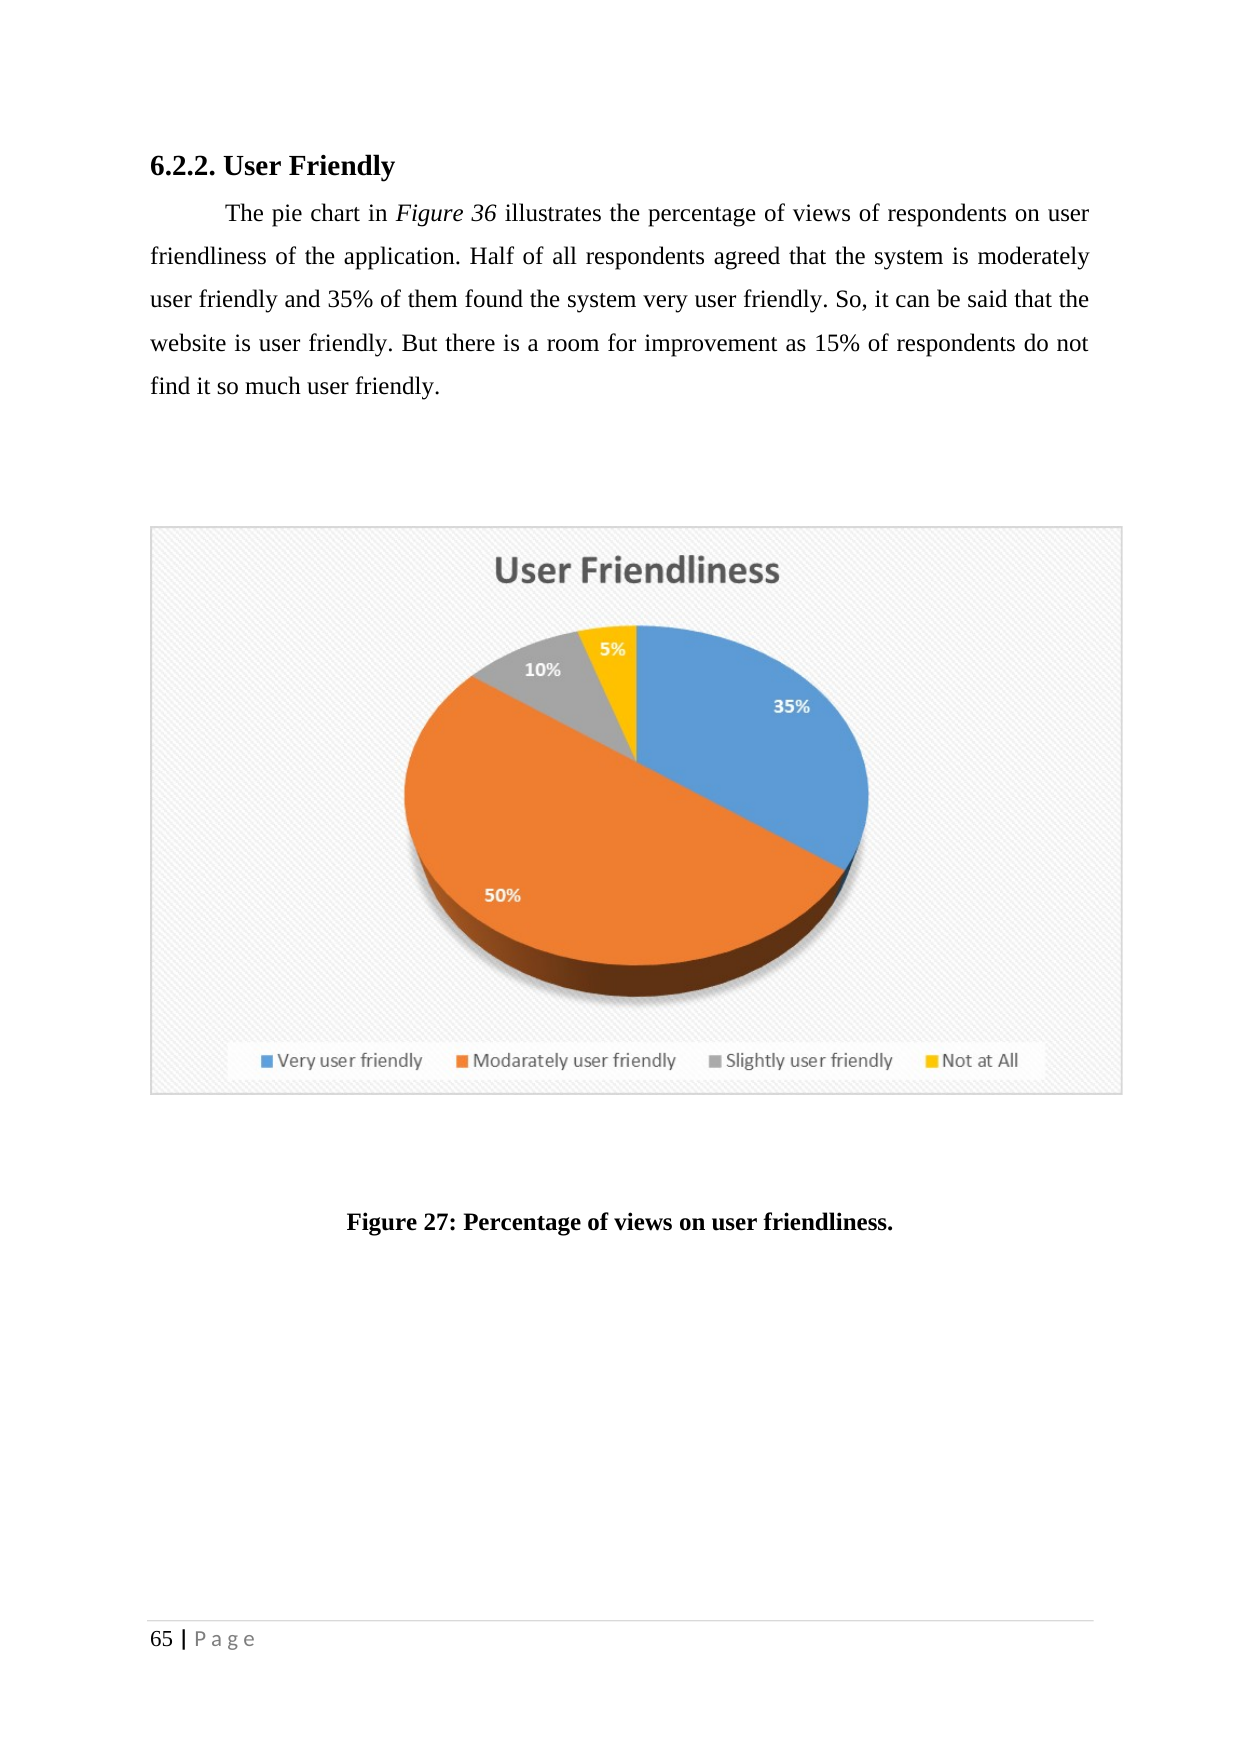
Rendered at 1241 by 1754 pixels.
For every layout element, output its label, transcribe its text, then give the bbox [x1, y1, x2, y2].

text The pie chart in Figure 36 illustrates the percentage of views of respondents on user friendliness of the application. Half of all respondents agreed that the system is moderately user friendly and 35% of them found the system very user friendly. So, it can be said that the website is user friendly. But there is a room for improvement as 15% of respondents do not find it so much user friendly. [150, 198, 1091, 399]
subtitle User Friendly [150, 148, 1211, 182]
picture [150, 526, 1123, 1095]
subtitle Figure 27: Percentage of views on user friendliness. [346, 1207, 1211, 1235]
